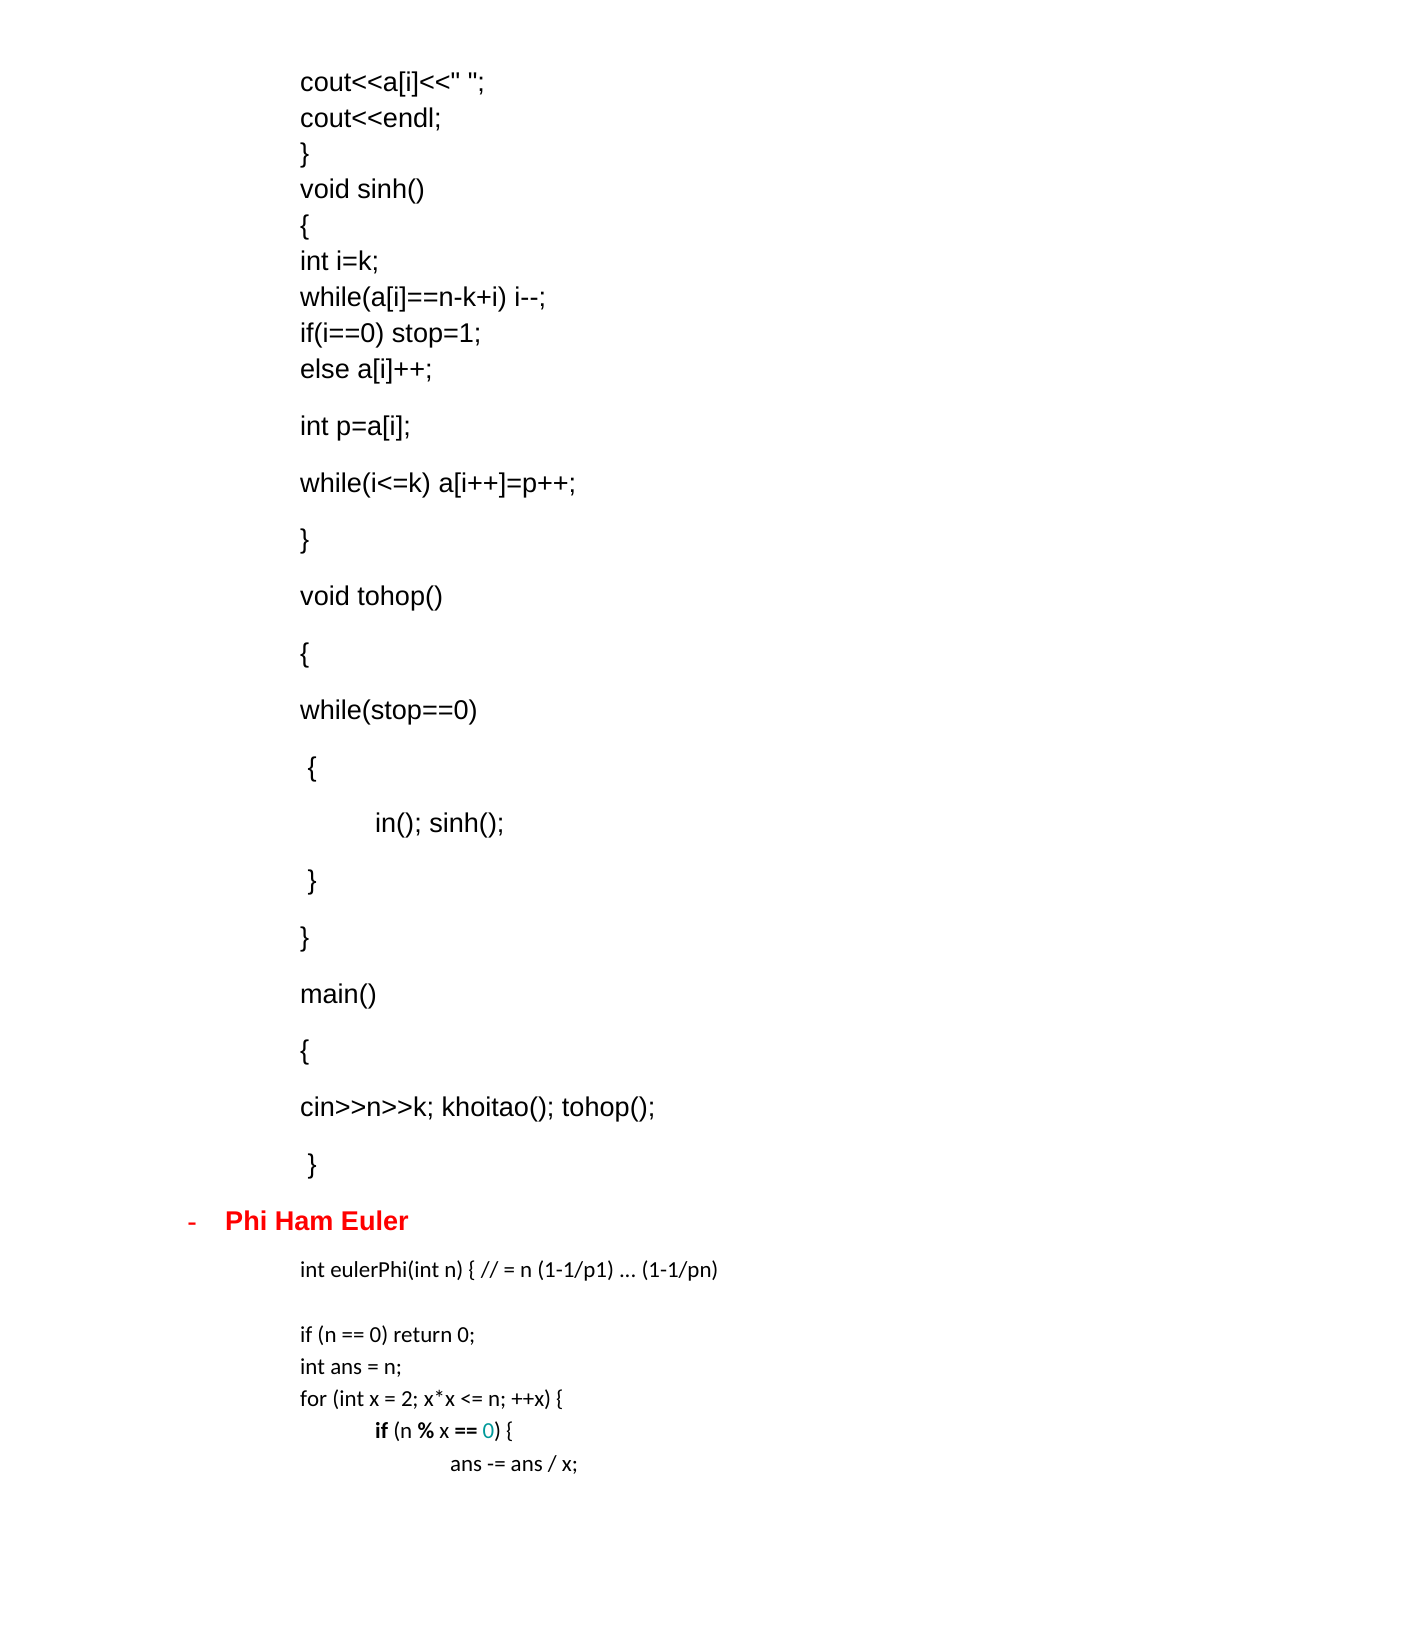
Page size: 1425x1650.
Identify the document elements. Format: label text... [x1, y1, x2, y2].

text } [300, 523, 1275, 555]
text { [300, 1034, 1275, 1066]
text int ans = n; [150, 1352, 1275, 1380]
text int eulerPhi(int n) { // = n (1-1/p1) ... (1-1/pn) [150, 1255, 1275, 1283]
text while(stop==0) [300, 694, 1275, 725]
text ans -= ans / x; [150, 1449, 1275, 1477]
text if (n % x == 0) { [150, 1417, 1275, 1444]
text { [300, 637, 1275, 668]
text int p=a[i]; [300, 410, 1275, 441]
text } [300, 921, 1275, 952]
text for (int x = 2; x*x <= n; ++x) { [150, 1384, 1275, 1412]
text } [300, 864, 1275, 895]
text in(); sinh(); [300, 807, 1275, 838]
list Phi Ham Euler [187, 1205, 1275, 1236]
text void tohop() [300, 580, 1275, 611]
text } [300, 1148, 1275, 1179]
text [300, 66, 1275, 384]
text { [300, 751, 1275, 782]
text if (n == 0) return 0; [150, 1320, 1275, 1348]
text while(i<=k) a[i++]=p++; [300, 467, 1275, 498]
text main() [300, 978, 1275, 1009]
text cin>>n>>k; khoitao(); tohop(); [300, 1091, 1275, 1122]
